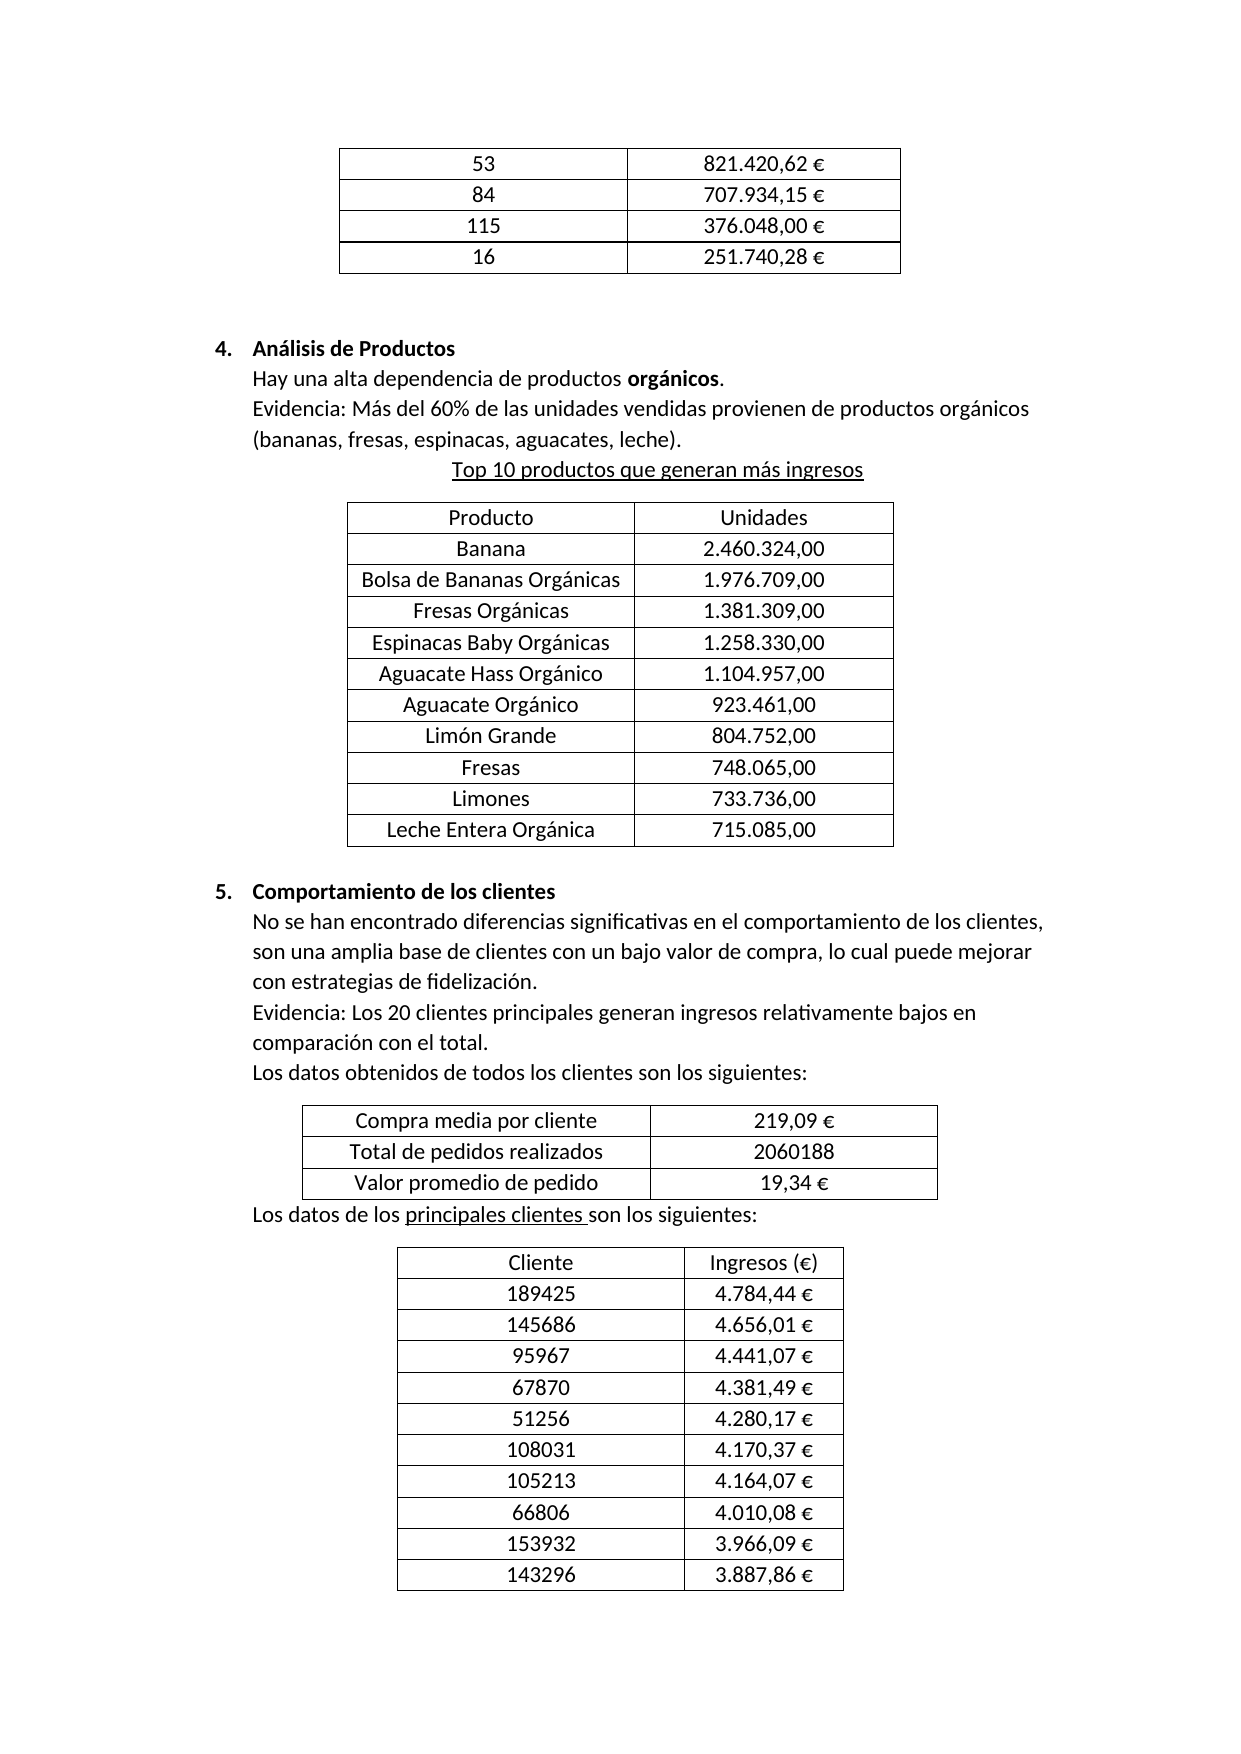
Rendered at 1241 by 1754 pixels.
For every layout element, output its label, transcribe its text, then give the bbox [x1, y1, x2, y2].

table_cell 804.752,00 [635, 722, 893, 752]
table_cell 4.164,07 € [685, 1466, 843, 1497]
list Los datos de los principales clientes son los siguientes: [252, 1200, 1063, 1228]
table_header Producto [348, 503, 634, 533]
list Comportamiento de los clientes [215, 877, 1063, 905]
table_cell 115 [340, 211, 627, 241]
table_cell 821.420,62 € [628, 149, 900, 179]
table_cell Aguacate Orgánico [348, 690, 634, 721]
table_cell 376.048,00 € [628, 211, 900, 241]
list Los datos obtenidos de todos los clientes son los siguientes: [252, 1058, 1063, 1086]
table_cell 16 [340, 243, 627, 273]
table_cell Valor promedio de pedido [303, 1169, 650, 1199]
table_cell Aguacate Hass Orgánico [348, 659, 634, 689]
table_cell Leche Entera Orgánica [348, 815, 634, 846]
table_cell 1.104.957,00 [635, 659, 893, 689]
table_cell 4.170,37 € [685, 1435, 843, 1465]
table_cell 4.280,17 € [685, 1404, 843, 1434]
table_cell 707.934,15 € [628, 180, 900, 210]
table_cell Limón Grande [348, 722, 634, 752]
table_cell 67870 [398, 1373, 684, 1403]
table_cell 2060188 [651, 1137, 937, 1167]
list Top 10 productos que generan más ingresos [252, 455, 1063, 483]
table_cell 53 [340, 149, 627, 179]
table_cell 84 [340, 180, 627, 210]
table_cell 733.736,00 [635, 784, 893, 814]
table_cell 4.381,49 € [685, 1373, 843, 1403]
table_cell 4.656,01 € [685, 1310, 843, 1340]
list No se han encontrado diferencias significativas en el comportamiento de los clientes, son una amplia base de clientes con un bajo valor de compra, lo cual puede mejorar con estrategias de fidelización. [252, 907, 1063, 995]
table_cell Bolsa de Bananas Orgánicas [348, 565, 634, 596]
table_cell Fresas [348, 753, 634, 783]
table_cell Espinacas Baby Orgánicas [348, 628, 634, 658]
table_header Unidades [635, 503, 893, 533]
table_cell 3.887,86 € [685, 1560, 843, 1590]
table_cell 19,34 € [651, 1169, 937, 1199]
table_cell 145686 [398, 1310, 684, 1340]
table_cell 189425 [398, 1279, 684, 1309]
table_cell 1.976.709,00 [635, 565, 893, 596]
table_cell 4.784,44 € [685, 1279, 843, 1309]
table_cell 105213 [398, 1466, 684, 1497]
table_cell 51256 [398, 1404, 684, 1434]
table_header 219,09 € [651, 1106, 937, 1136]
table_cell Total de pedidos realizados [303, 1137, 650, 1167]
table_cell 143296 [398, 1560, 684, 1590]
table_cell 2.460.324,00 [635, 534, 893, 564]
table_cell 923.461,00 [635, 690, 893, 721]
table_header Ingresos (€) [685, 1248, 843, 1278]
table_cell 4.010,08 € [685, 1498, 843, 1528]
table_header Compra media por cliente [303, 1106, 650, 1136]
table_cell 66806 [398, 1498, 684, 1528]
table_cell Limones [348, 784, 634, 814]
table_cell Banana [348, 534, 634, 564]
table_cell 108031 [398, 1435, 684, 1465]
list Hay una alta dependencia de productos orgánicos. [252, 364, 1063, 392]
list Análisis de Productos [215, 334, 1063, 362]
table_cell 1.258.330,00 [635, 628, 893, 658]
table_cell 95967 [398, 1341, 684, 1372]
list Evidencia: Los 20 clientes principales generan ingresos relativamente bajos en comparación con el total. [252, 998, 1063, 1056]
table_cell 153932 [398, 1529, 684, 1559]
table_cell 3.966,09 € [685, 1529, 843, 1559]
table_cell 4.441,07 € [685, 1341, 843, 1372]
table_cell 715.085,00 [635, 815, 893, 846]
list Evidencia: Más del 60% de las unidades vendidas provienen de productos orgánicos (bananas, fresas, espinacas, aguacates, leche). [252, 394, 1063, 453]
table_cell 748.065,00 [635, 753, 893, 783]
table_cell 251.740,28 € [628, 243, 900, 273]
table_cell 1.381.309,00 [635, 597, 893, 627]
table_cell Fresas Orgánicas [348, 597, 634, 627]
table_header Cliente [398, 1248, 684, 1278]
